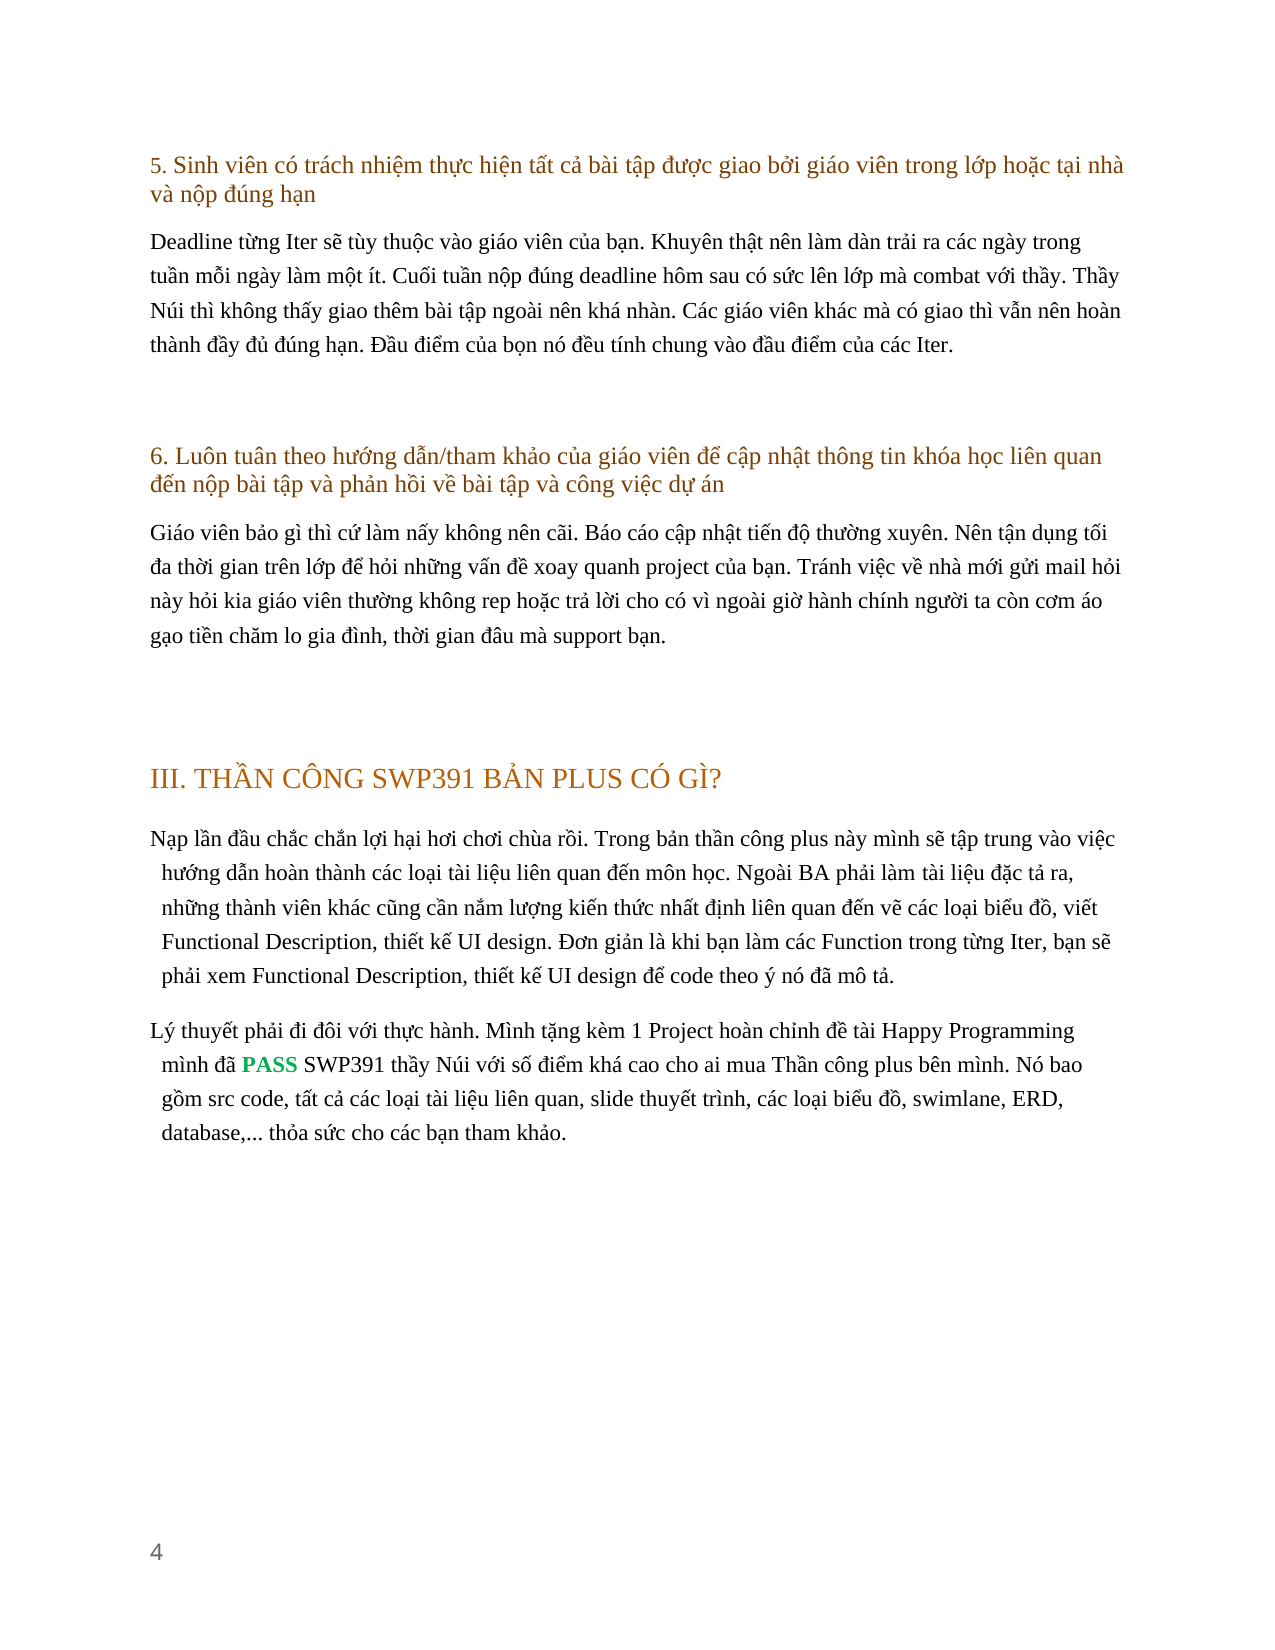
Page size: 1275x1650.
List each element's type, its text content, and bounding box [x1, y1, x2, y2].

subtitle Luôn tuân theo hướng dẫn/tham khảo của giáo viên để cập nhật thông tin khóa học liên quan đến nộp bài tập và phản hồi về bài tập và công việc dự án [150, 441, 1125, 498]
subtitle THẦN CÔNG SWP391 BẢN PLUS CÓ GÌ? [150, 761, 1125, 794]
text Lý thuyết phải đi đôi với thực hành. Mình tặng kèm 1 Project hoàn chỉnh đề tài Happy Programming mình đã PASS SWP391 thầy Núi với số điểm khá cao cho ai mua Thần công plus bên mình. Nó bao gồm src code, tất cả các loại tài liệu liên quan, slide thuyết trình, các loại biểu đồ, swimlane, ERD, database,... thỏa sức cho các bạn tham khảo. [150, 1017, 1125, 1146]
text Nạp lần đầu chắc chắn lợi hại hơi chơi chùa rồi. Trong bản thần công plus này mình sẽ tập trung vào việc hướng dẫn hoàn thành các loại tài liệu liên quan đến môn học. Ngoài BA phải làm tài liệu đặc tả ra, những thành viên khác cũng cần nắm lượng kiến thức nhất định liên quan đến vẽ các loại biểu đồ, viết Functional Description, thiết kế UI design. Đơn giản là khi bạn làm các Function trong từng Iter, bạn sẽ phải xem Functional Description, thiết kế UI design để code theo ý nó đã mô tả. [150, 825, 1125, 988]
text Deadline từng Iter sẽ tùy thuộc vào giáo viên của bạn. Khuyên thật nên làm dàn trải ra các ngày trong tuần mỗi ngày làm một ít. Cuối tuần nộp đúng deadline hôm sau có sức lên lớp mà combat với thầy. Thầy Núi thì không thấy giao thêm bài tập ngoài nên khá nhàn. Các giáo viên khác mà có giao thì vẫn nên hoàn thành đầy đủ đúng hạn. Đầu điểm của bọn nó đều tính chung vào đầu điểm của các Iter. [150, 228, 1125, 357]
subtitle Sinh viên có trách nhiệm thực hiện tất cả bài tập được giao bởi giáo viên trong lớp hoặc tại nhà và nộp đúng hạn [150, 150, 1125, 207]
text Giáo viên bảo gì thì cứ làm nấy không nên cãi. Báo cáo cập nhật tiến độ thường xuyên. Nên tận dụng tối đa thời gian trên lớp để hỏi những vấn đề xoay quanh project của bạn. Tránh việc về nhà mới gửi mail hỏi này hỏi kia giáo viên thường không rep hoặc trả lời cho có vì ngoài giờ hành chính người ta còn cơm áo gạo tiền chăm lo gia đình, thời gian đâu mà support bạn. [150, 519, 1125, 648]
